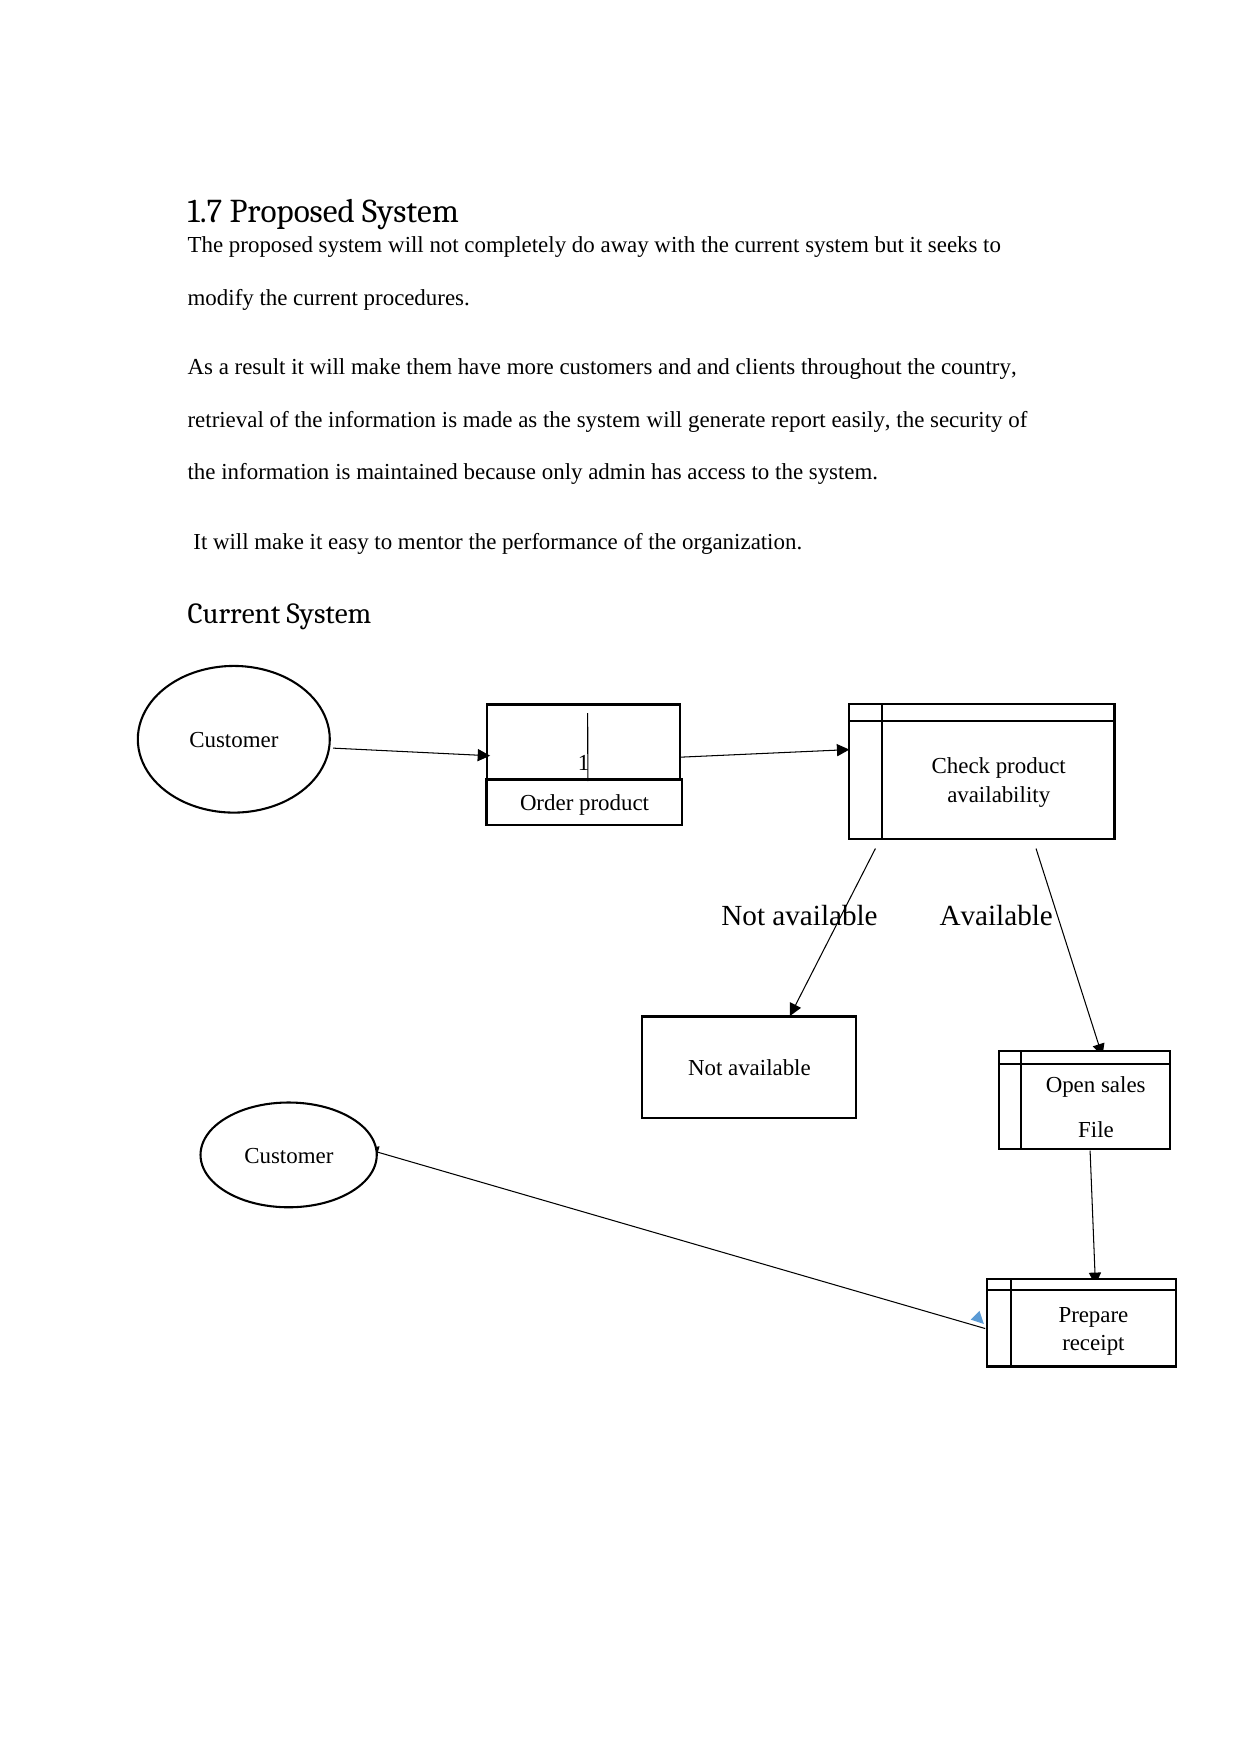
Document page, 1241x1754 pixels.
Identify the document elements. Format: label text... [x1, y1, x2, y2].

subtitle Not available Available [187, 898, 849, 931]
subtitle Current System [187, 597, 1053, 631]
text The proposed system will not completely do away with the current system but it seeks to modify the current procedures. [187, 231, 1053, 310]
subtitle 1.7 Proposed System [187, 192, 1053, 231]
text As a result it will make them have more customers and and clients throughout the country, retrieval of the information is made as the system will generate report easily, the security of the information is maintained because only admin has access to the system. [187, 353, 1053, 485]
text It will make it easy to mentor the performance of the organization. [187, 528, 1053, 554]
subtitle Not available Available [835, 898, 1053, 931]
